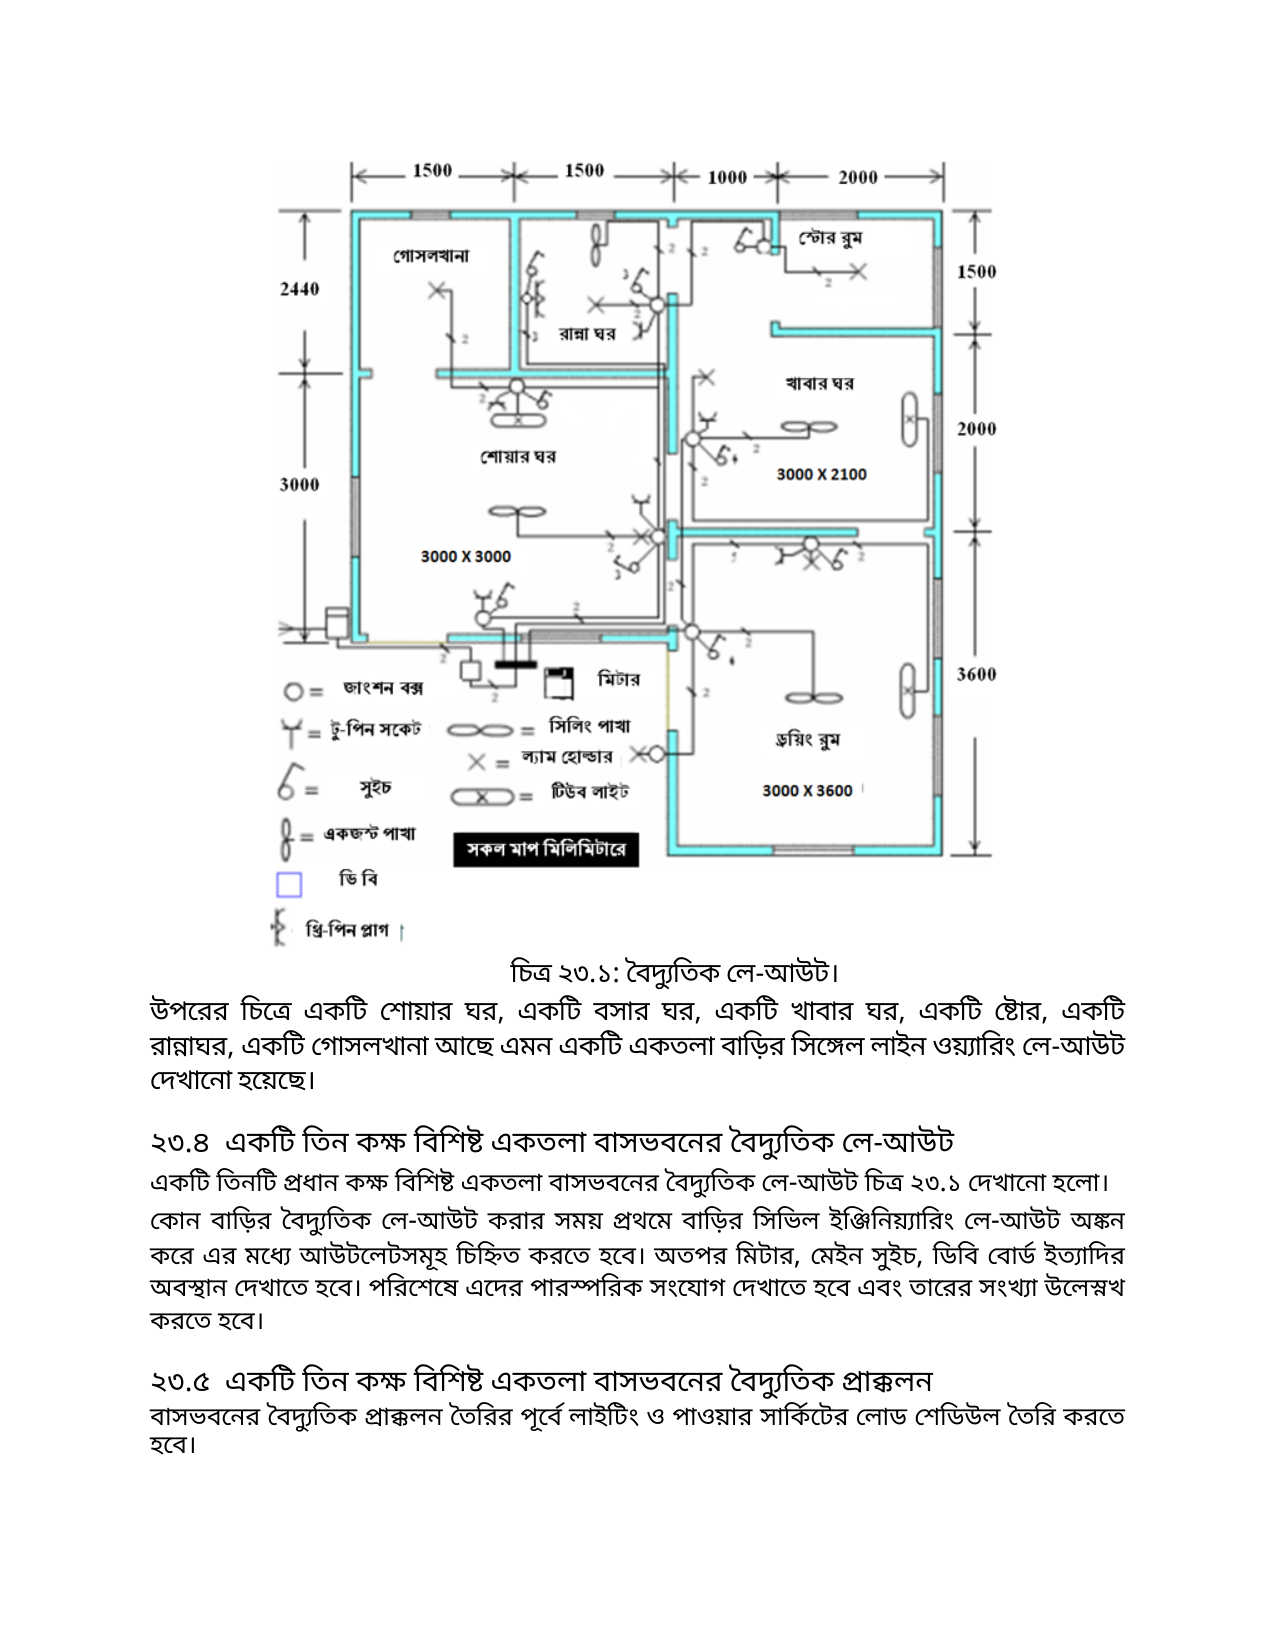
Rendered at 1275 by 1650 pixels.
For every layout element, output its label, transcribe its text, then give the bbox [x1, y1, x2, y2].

text ২৩.৫ একটি তিন কক্ষ বিশিষ্ট একতলা বাসভবনের বৈদ্যুতিক প্রাক্কলন [150, 1358, 1125, 1399]
text চিত্র ২৩.১: বৈদ্যুতিক লে-আউট। [150, 952, 1125, 990]
text ২৩.৪ একটি তিন কক্ষ বিশিষ্ট একতলা বাসভবনের বৈদ্যুতিক লে-আউট [150, 1119, 1125, 1161]
text উপরের চিত্রে একটি শোয়ার ঘর, একটি বসার ঘর, একটি খাবার ঘর, একটি ষ্টোর, একটি রান্নাঘর, একটি গোসলখানা আছে এমন একটি একতলা বাড়ির সিঙ্গেল লাইন ওয়্যারিং লে-আউট দেখানো হয়েছে। [150, 990, 1125, 1101]
text কোন বাড়ির বৈদ্যুতিক লে-আউট করার সময় প্রথমে বাড়ির সিভিল ইঞ্জিনিয়্যারিং লে-আউট অঙ্কন করে এর মধ্যে আউটলেটসমূহ চিহ্নিত করতে হবে। অতপর মিটার, মেইন সুইচ, ডিবি বোর্ড ইত্যাদির অবস্থান দেখাতে হবে। পরিশেষে এদের পারস্পরিক সংযোগ দেখাতে হবে এবং তারের সংখ্যা উলেস্নখ করতে হবে। [150, 1199, 1125, 1339]
text বাসভবনের বৈদ্যুতিক প্রাক্কলন তৈরির পূর্বে লাইটিং ও পাওয়ার সার্কিটের লোড শেডিউল তৈরি করতে হবে। [150, 1399, 1125, 1464]
text একটি তিনটি প্রধান কক্ষ বিশিষ্ট একতলা বাসভবনের বৈদ্যুতিক লে-আউট চিত্র ২৩.১ দেখানো হলো। [150, 1161, 1125, 1199]
picture [268, 150, 1007, 953]
